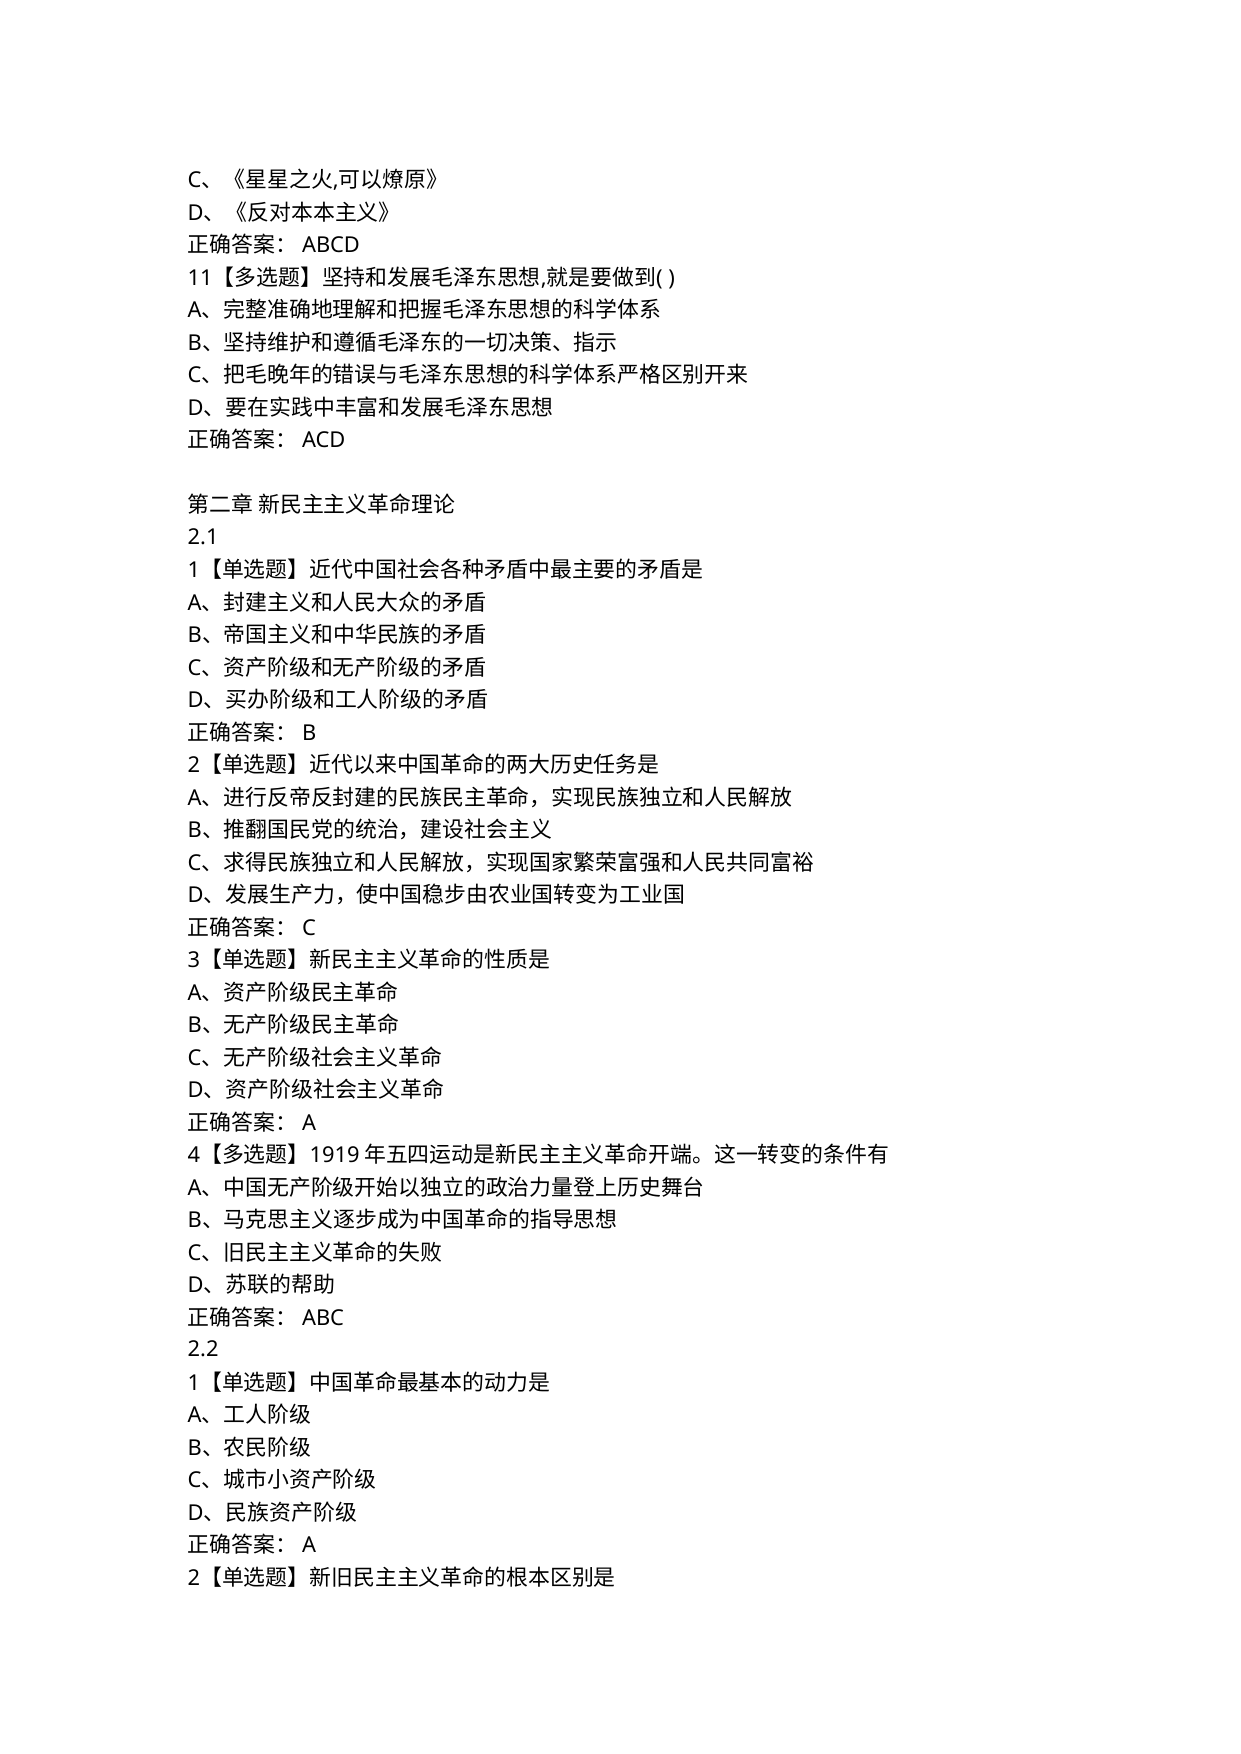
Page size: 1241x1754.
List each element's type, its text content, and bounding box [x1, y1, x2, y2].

text 正确答案： ACD [187, 422, 1053, 454]
text B、马克思主义逐步成为中国革命的指导思想 [187, 1202, 1053, 1234]
text B、帝国主义和中华民族的矛盾 [187, 617, 1053, 649]
text D、民族资产阶级 [187, 1494, 1053, 1527]
text B、无产阶级民主革命 [187, 1007, 1053, 1039]
text B、推翻国民党的统治，建设社会主义 [187, 812, 1053, 844]
text 11【多选题】坚持和发展毛泽东思想,就是要做到( ) [187, 259, 1053, 292]
text C、把毛晚年的错误与毛泽东思想的科学体系严格区别开来 [187, 357, 1053, 389]
text 正确答案： ABC [187, 1299, 1053, 1332]
text A、封建主义和人民大众的矛盾 [187, 584, 1053, 617]
text 2【单选题】近代以来中国革命的两大历史任务是 [187, 747, 1053, 779]
text 1【单选题】近代中国社会各种矛盾中最主要的矛盾是 [187, 552, 1053, 584]
text C、资产阶级和无产阶级的矛盾 [187, 649, 1053, 682]
text 正确答案： ABCD [187, 227, 1053, 259]
text 正确答案： A [187, 1104, 1053, 1137]
text A、进行反帝反封建的民族民主革命，实现民族独立和人民解放 [187, 779, 1053, 812]
text 2【单选题】新旧民主主义革命的根本区别是 [187, 1559, 1053, 1592]
text 正确答案： B [187, 714, 1053, 747]
text 正确答案： C [187, 909, 1053, 942]
text D、发展生产力，使中国稳步由农业国转变为工业国 [187, 877, 1053, 909]
text 1【单选题】中国革命最基本的动力是 [187, 1364, 1053, 1397]
text 2.1 [187, 519, 1053, 552]
text 2.2 [187, 1332, 1053, 1364]
text A、完整准确地理解和把握毛泽东思想的科学体系 [187, 292, 1053, 324]
text C、旧民主主义革命的失败 [187, 1234, 1053, 1267]
text D、《反对本本主义》 [187, 194, 1053, 227]
text D、要在实践中丰富和发展毛泽东思想 [187, 389, 1053, 422]
text C、城市小资产阶级 [187, 1462, 1053, 1494]
text B、农民阶级 [187, 1429, 1053, 1462]
text 正确答案： A [187, 1527, 1053, 1559]
text 3【单选题】新民主主义革命的性质是 [187, 942, 1053, 974]
text C、无产阶级社会主义革命 [187, 1039, 1053, 1072]
text D、苏联的帮助 [187, 1267, 1053, 1299]
text C、求得民族独立和人民解放，实现国家繁荣富强和人民共同富裕 [187, 844, 1053, 877]
text A、工人阶级 [187, 1397, 1053, 1429]
text B、坚持维护和遵循毛泽东的一切决策、指示 [187, 324, 1053, 357]
text 4【多选题】1919年五四运动是新民主主义革命开端。这一转变的条件有 [187, 1137, 1053, 1169]
text D、资产阶级社会主义革命 [187, 1072, 1053, 1104]
text A、中国无产阶级开始以独立的政治力量登上历史舞台 [187, 1169, 1053, 1202]
text A、资产阶级民主革命 [187, 974, 1053, 1007]
text D、买办阶级和工人阶级的矛盾 [187, 682, 1053, 714]
text 第二章 新民主主义革命理论 [187, 487, 1053, 519]
text C、《星星之火,可以燎原》 [187, 162, 1053, 194]
